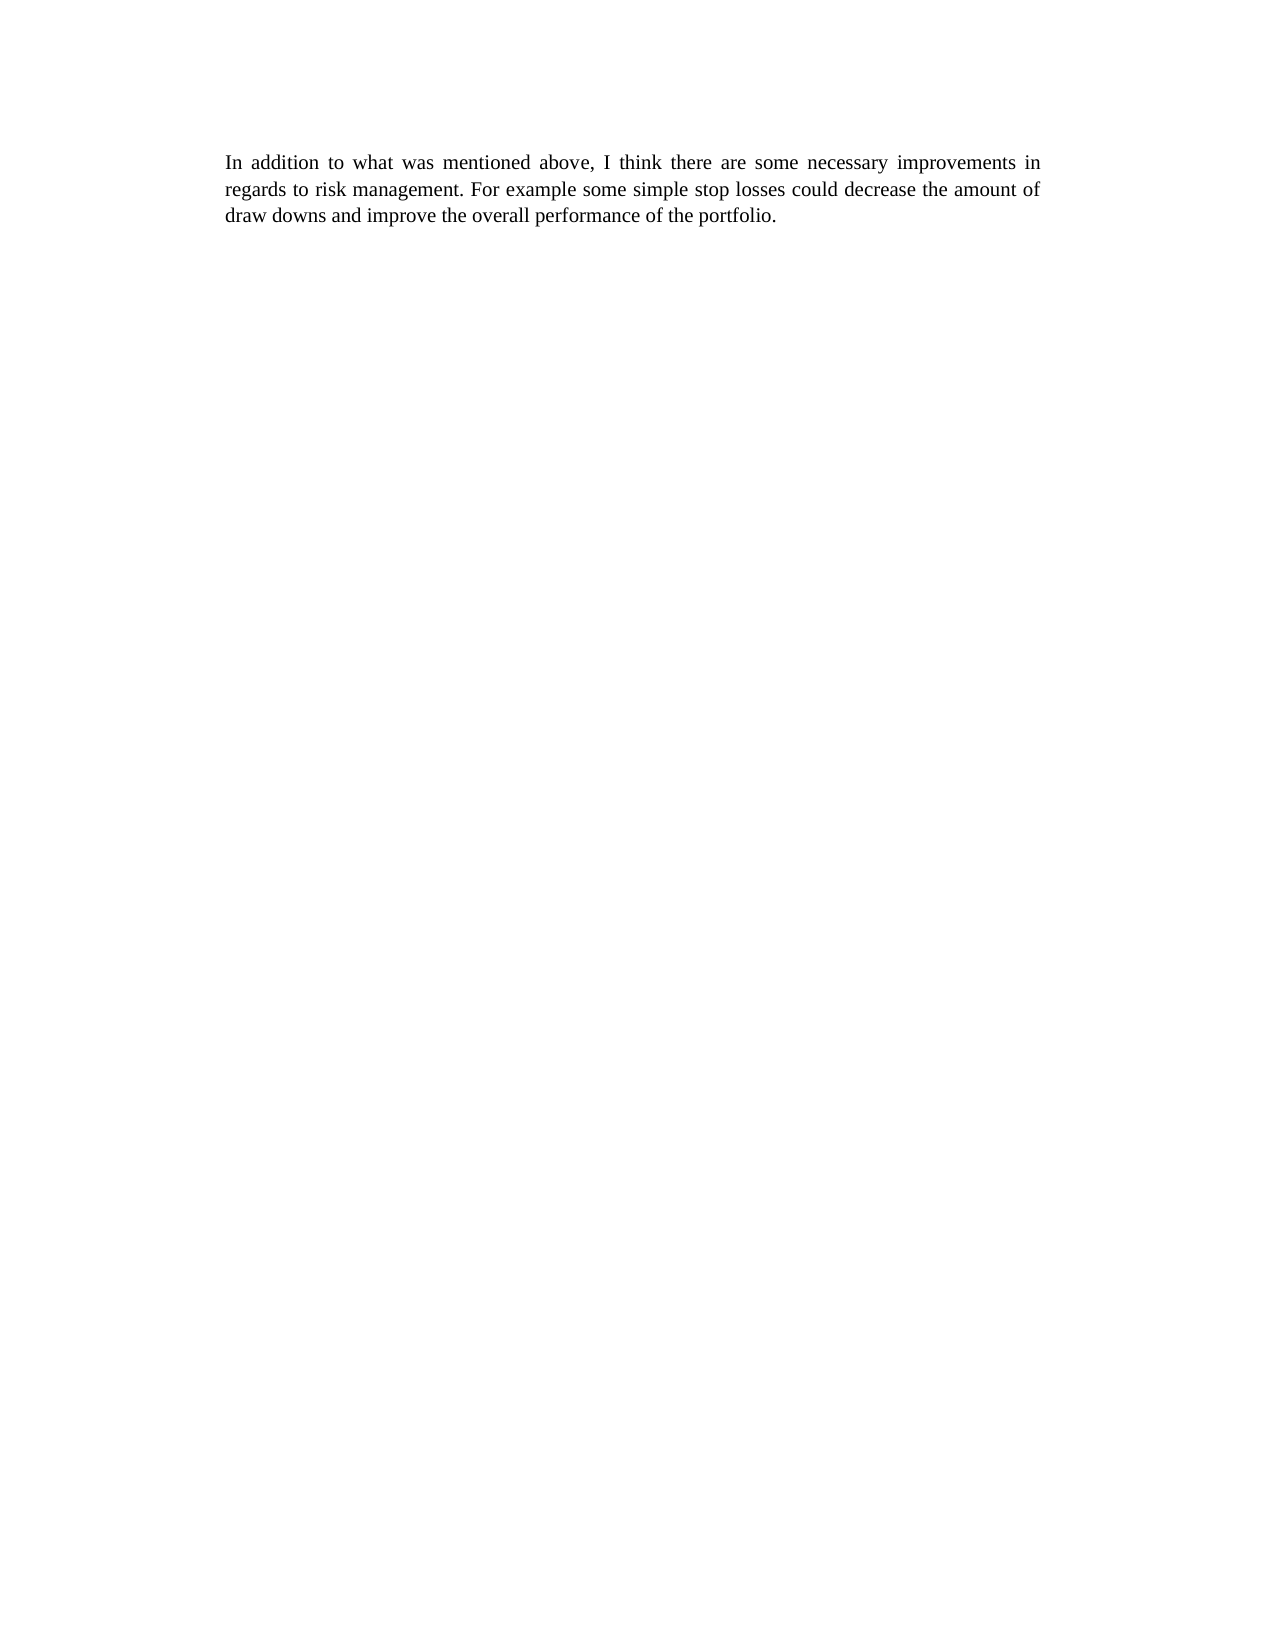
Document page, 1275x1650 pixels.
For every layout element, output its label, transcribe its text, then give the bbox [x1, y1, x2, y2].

text In addition to what was mentioned above, I think there are some necessary improvements in regards to risk management. For example some simple stop losses could decrease the amount of draw downs and improve the overall performance of the portfolio. [225, 150, 1042, 227]
